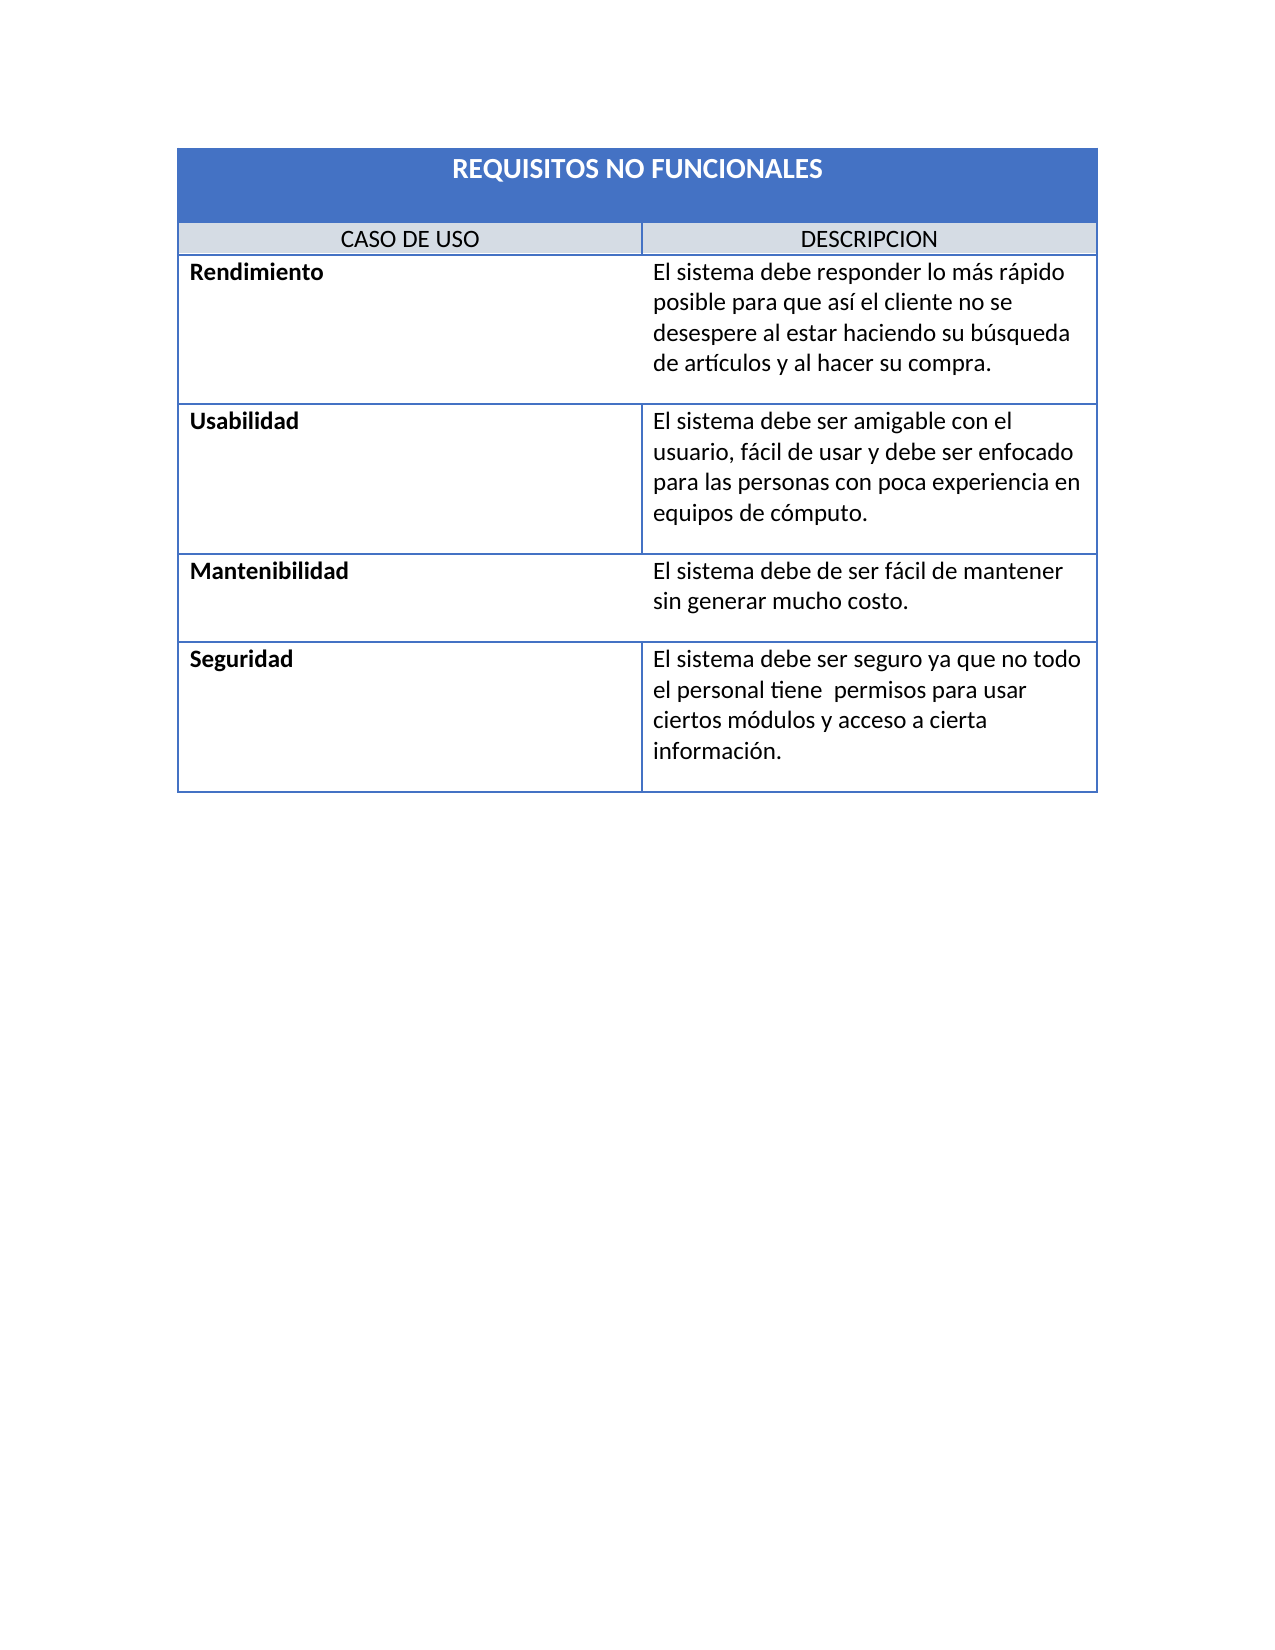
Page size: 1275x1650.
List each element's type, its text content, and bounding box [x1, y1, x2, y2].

table_cell Usabilidad [179, 405, 641, 553]
table_cell El sistema debe responder lo más rápido posible para que así el cliente no se desespere al estar haciendo su búsqueda de artículos y al hacer su compra. [642, 256, 1096, 403]
table_cell DESCRIPCION [643, 223, 1096, 253]
table_cell El sistema debe ser amigable con el usuario, fácil de usar y debe ser enfocado para las personas con poca experiencia en equipos de cómputo. [643, 405, 1096, 553]
table_header REQUISITOS NO FUNCIONALES [179, 150, 1096, 221]
table_cell El sistema debe de ser fácil de mantener sin generar mucho costo. [642, 555, 1096, 641]
table_cell Rendimiento [179, 256, 642, 403]
table_cell Mantenibilidad [179, 555, 642, 641]
table_cell CASO DE USO [179, 223, 641, 253]
table_cell El sistema debe ser seguro ya que no todo el personal tiene permisos para usar ciertos módulos y acceso a cierta información. [643, 643, 1096, 791]
table_cell Seguridad [179, 643, 641, 791]
